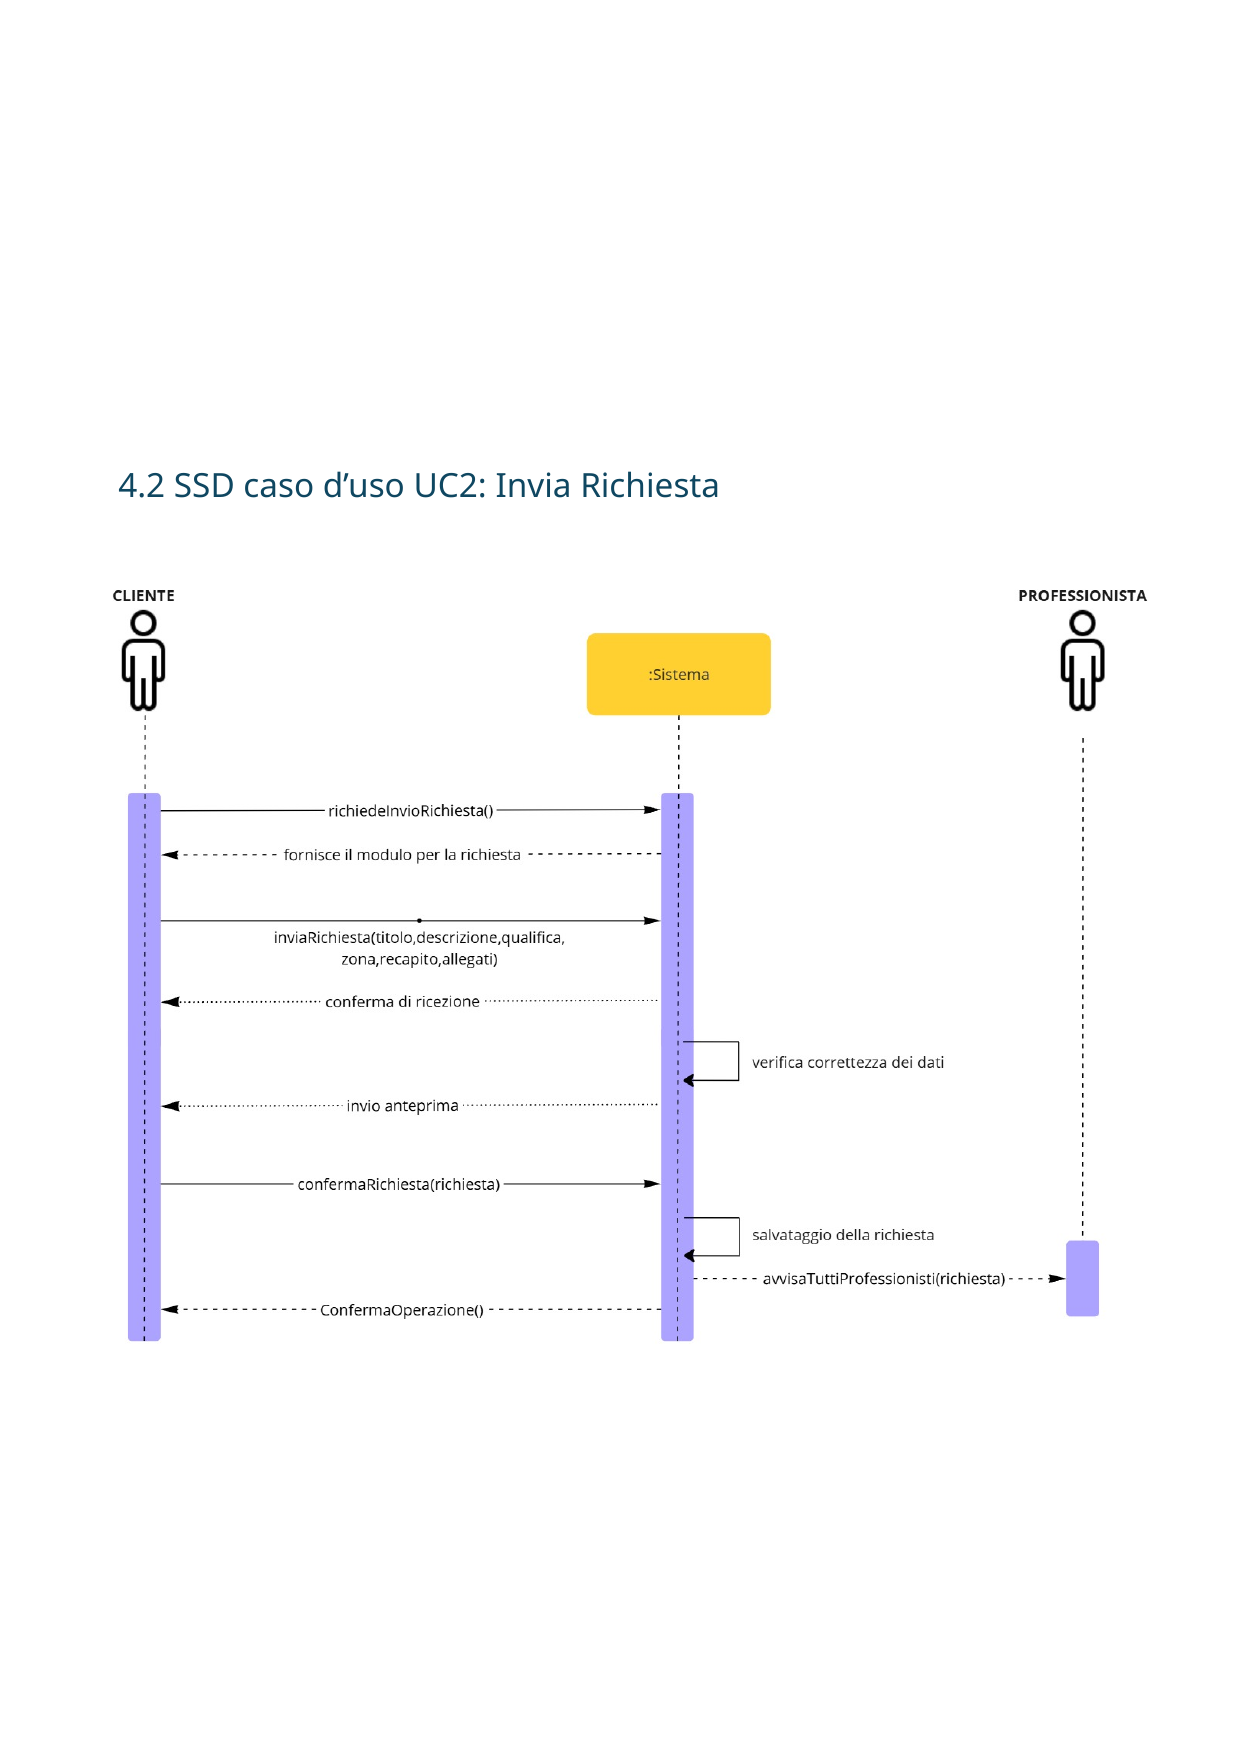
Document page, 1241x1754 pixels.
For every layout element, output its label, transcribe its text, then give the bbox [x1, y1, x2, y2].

picture [63, 534, 1173, 1353]
subtitle 4.2 SSD caso d’uso UC2: Invia Richiesta [118, 462, 1122, 507]
